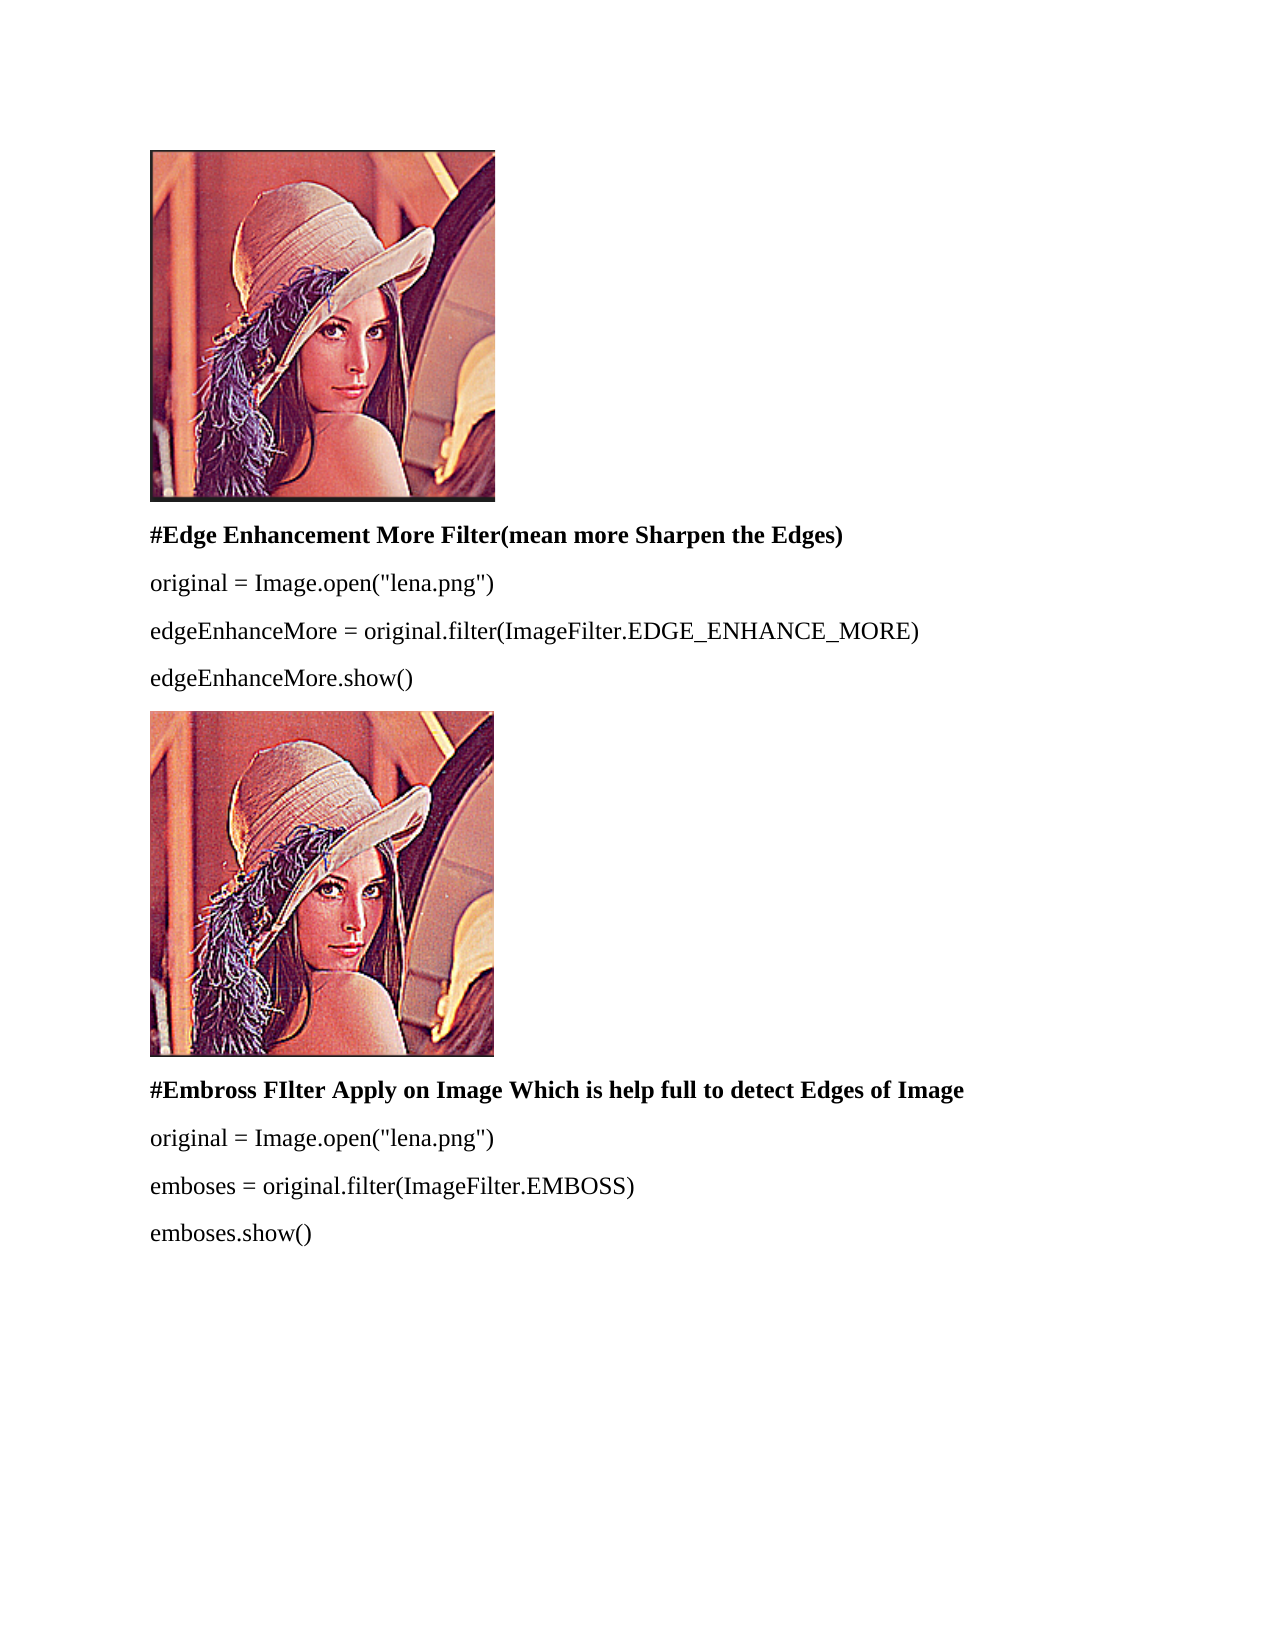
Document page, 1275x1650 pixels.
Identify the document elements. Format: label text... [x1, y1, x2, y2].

text #Embross FIlter Apply on Image Which is help full to detect Edges of Image [150, 1075, 1125, 1104]
text original = Image.open("lena.png") [150, 568, 1125, 597]
text emboses.show() [150, 1218, 1125, 1247]
text edgeEnhanceMore = original.filter(ImageFilter.EDGE_ENHANCE_MORE) [150, 616, 1125, 644]
text #Edge Enhancement More Filter(mean more Sharpen the Edges) [150, 520, 1125, 549]
picture [150, 150, 496, 502]
picture [150, 711, 494, 1057]
text edgeEnhanceMore.show() [150, 663, 1125, 692]
text emboses = original.filter(ImageFilter.EMBOSS) [150, 1171, 1125, 1199]
text original = Image.open("lena.png") [150, 1123, 1125, 1152]
